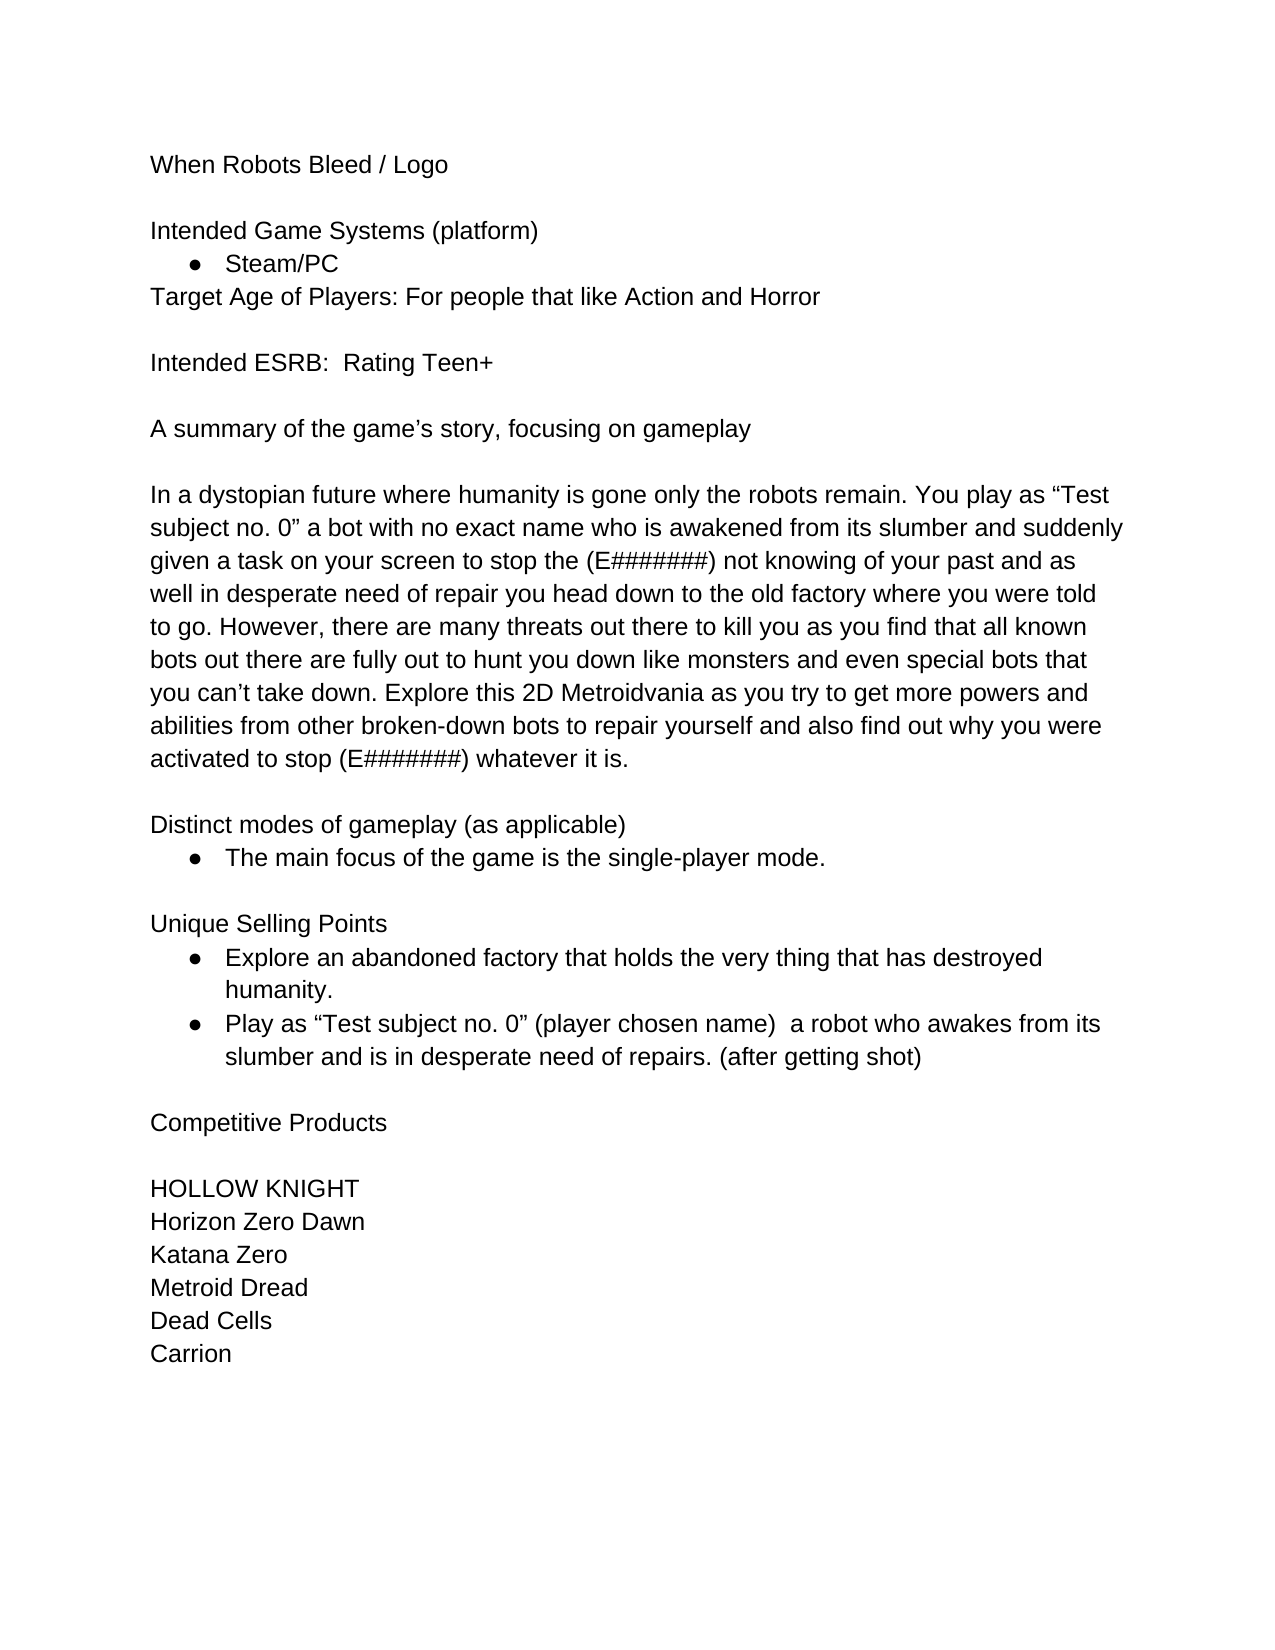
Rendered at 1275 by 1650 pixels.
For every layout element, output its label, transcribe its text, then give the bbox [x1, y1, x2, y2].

list Explore an abandoned factory that holds the very thing that has destroyed humanity. [187, 942, 1125, 1004]
text Intended Game Systems (platform) [150, 216, 1125, 245]
text Unique Selling Points [150, 909, 1125, 938]
text When Robots Bleed / Logo [150, 150, 1125, 179]
text Dead Cells [150, 1306, 1125, 1334]
list The main focus of the game is the single-player mode. [187, 843, 1125, 872]
text A summary of the game’s story, focusing on gameplay [150, 414, 1125, 443]
text Carrion [150, 1339, 1125, 1367]
text HOLLOW KNIGHT [150, 1174, 1125, 1202]
list Play as “Test subject no. 0” (player chosen name) a robot who awakes from its slumber and is in desperate need of repairs. (after getting shot) [187, 1008, 1125, 1070]
list Steam/PC [187, 249, 1125, 278]
text Distinct modes of gameplay (as applicable) [150, 810, 1125, 839]
text In a dystopian future where humanity is gone only the robots remain. You play as “Test subject no. 0” a bot with no exact name who is awakened from its slumber and suddenly given a task on your screen to stop the (E#######) not knowing of your past and as well in desperate need of repair you head down to the old factory where you were told to go. However, there are many threats out there to kill you as you find that all known bots out there are fully out to hunt you down like monsters and even special bots that you can’t take down. Explore this 2D Metroidvania as you try to get more powers and abilities from other broken-down bots to repair yourself and also find out why you were activated to stop (E#######) whatever it is. [150, 480, 1125, 773]
text Target Age of Players: For people that like Action and Horror [150, 282, 1125, 311]
text Metroid Dread [150, 1273, 1125, 1301]
text Katana Zero [150, 1240, 1125, 1268]
text Competitive Products [150, 1108, 1125, 1136]
text Horizon Zero Dawn [150, 1207, 1125, 1235]
text Intended ESRB: Rating Teen+ [150, 348, 1125, 377]
